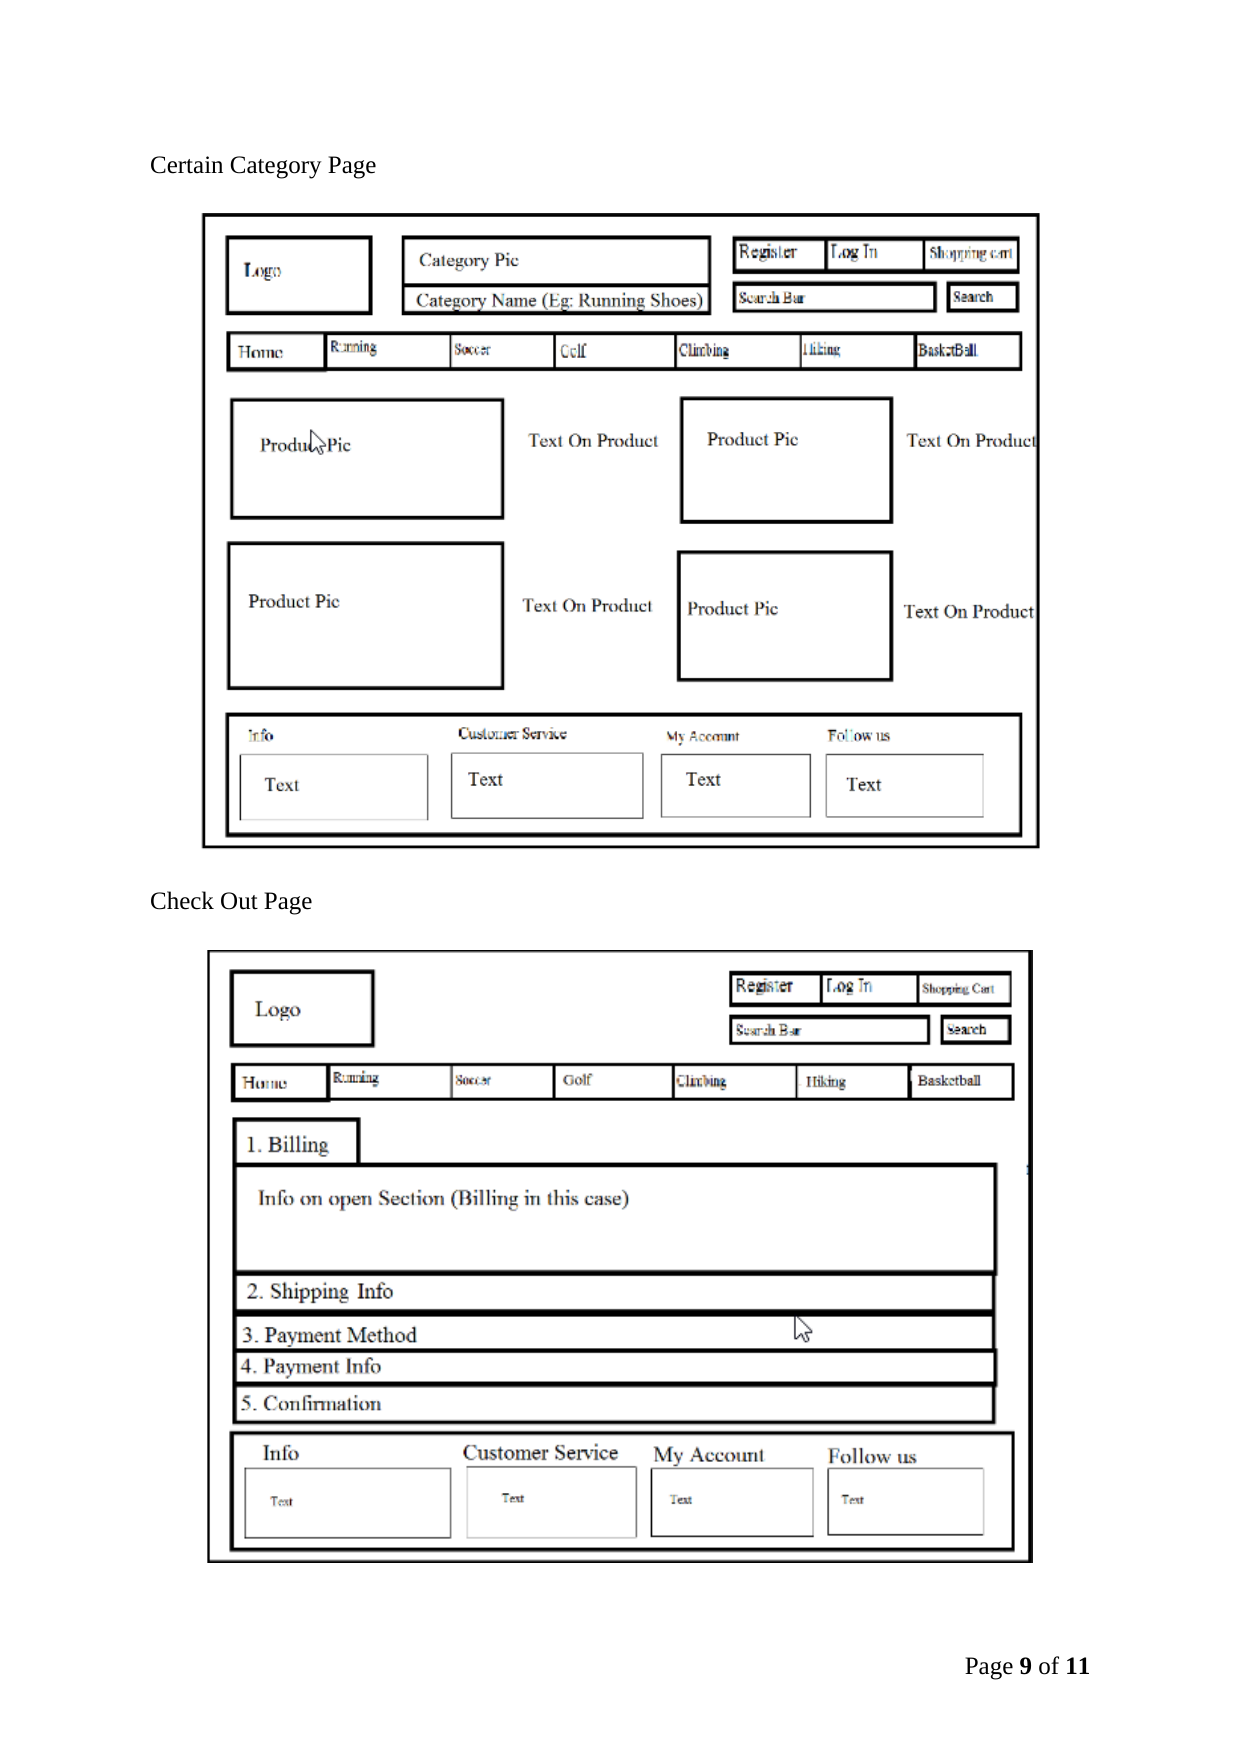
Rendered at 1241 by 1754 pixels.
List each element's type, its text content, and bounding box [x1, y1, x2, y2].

text Certain Category Page [150, 150, 1090, 179]
picture [207, 950, 1033, 1563]
text Check Out Page [150, 886, 1090, 915]
picture [200, 213, 1040, 851]
